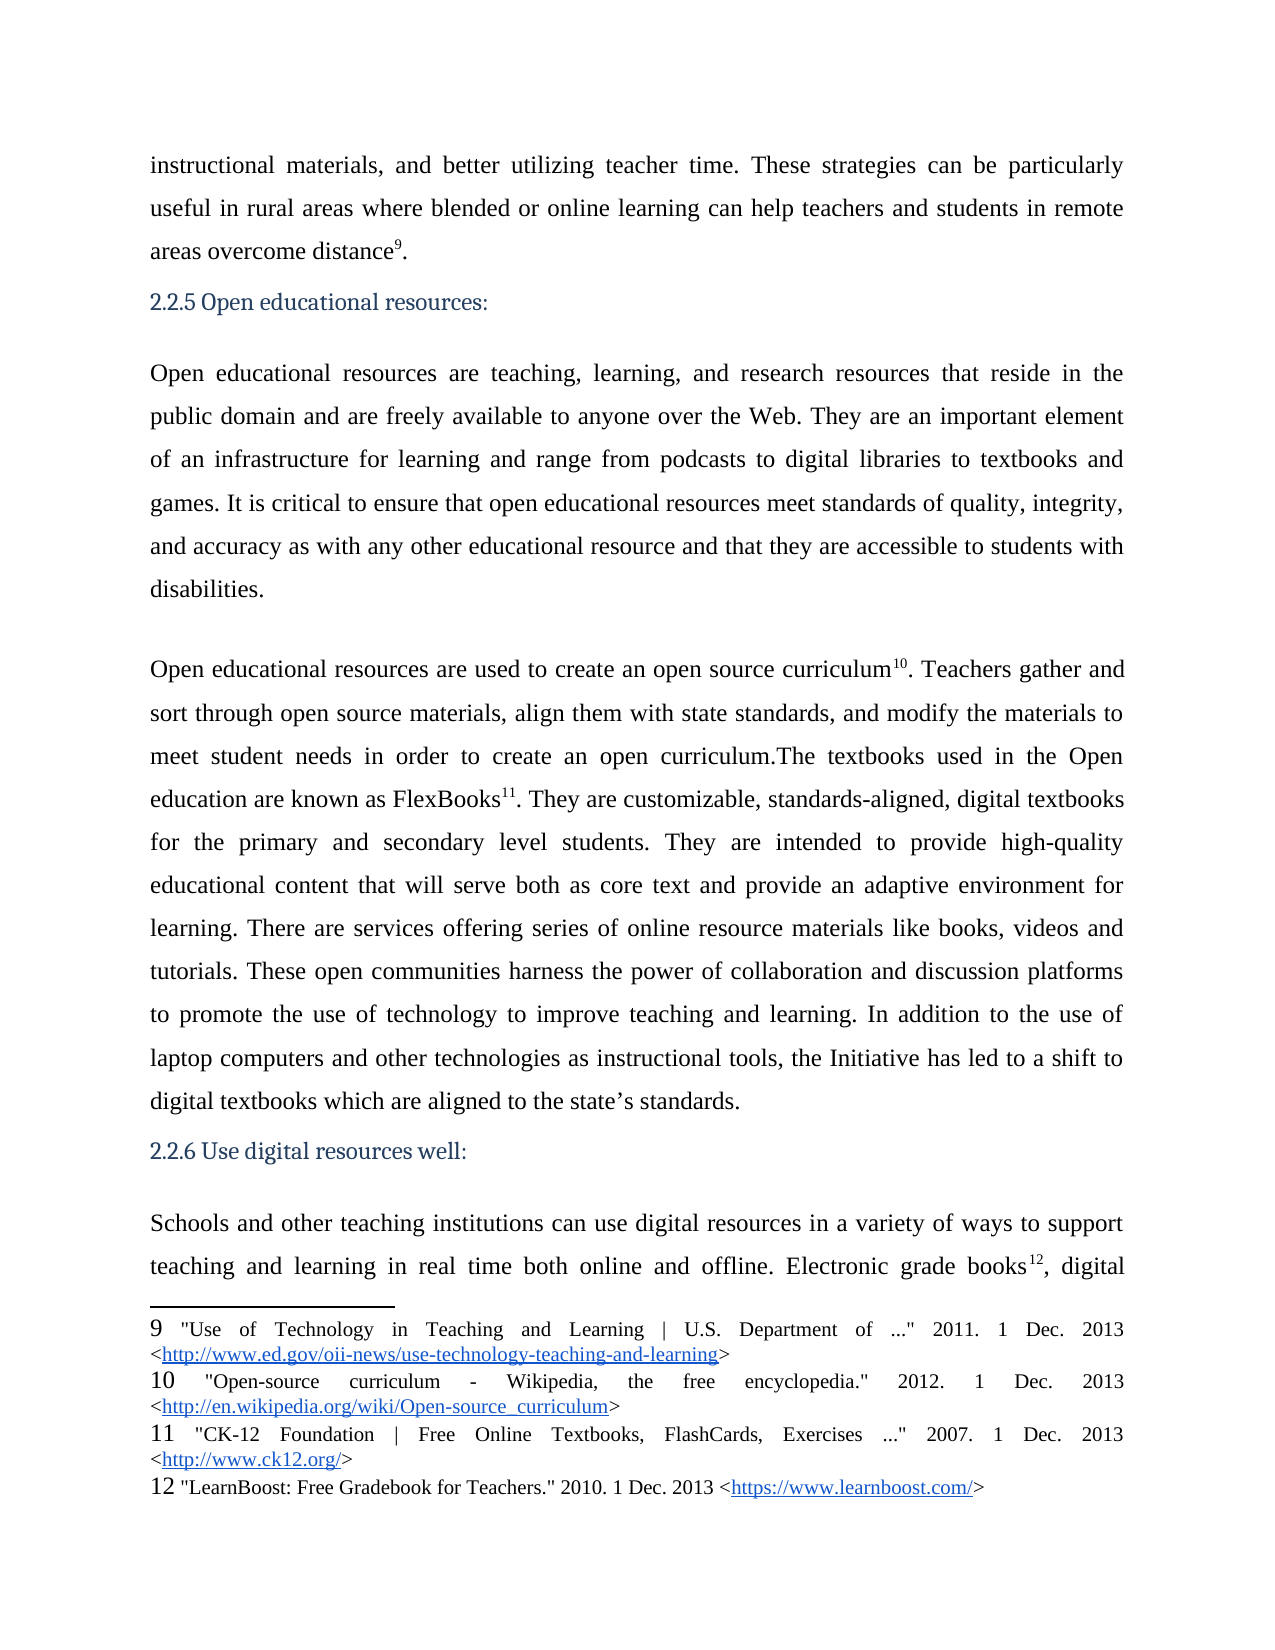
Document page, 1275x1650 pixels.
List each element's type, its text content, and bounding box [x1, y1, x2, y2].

text Open educational resources are used to create an open source curriculum. Teachers gather and sort through open source materials, align them with state standards, and modify the materials to meet student needs in order to create an open curriculum.The textbooks used in the Open education are known as FlexBooks. They are customizable, standards-aligned, digital textbooks for the primary and secondary level students. They are intended to provide high-quality educational content that will serve both as core text and provide an adaptive environment for learning. There are services offering series of online resource materials like books, videos and tutorials. These open communities harness the power of collaboration and discussion platforms to promote the use of technology to improve teaching and learning. In addition to the use of laptop computers and other technologies as instructional tools, the Initiative has led to a shift to digital textbooks which are aligned to the state’s standards. [150, 654, 1125, 1114]
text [150, 150, 1125, 265]
subtitle 2.2.6 Use digital resources well: [150, 1137, 1125, 1166]
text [150, 1208, 1125, 1279]
text Open educational resources are teaching, learning, and research resources that reside in the public domain and are freely available to anyone over the Web. They are an important element of an infrastructure for learning and range from podcasts to digital libraries to textbooks and games. It is critical to ensure that open educational resources meet standards of quality, integrity, and accuracy as with any other educational resource and that they are accessible to students with disabilities. [150, 358, 1125, 603]
subtitle 2.2.5 Open educational resources: [150, 288, 1125, 316]
